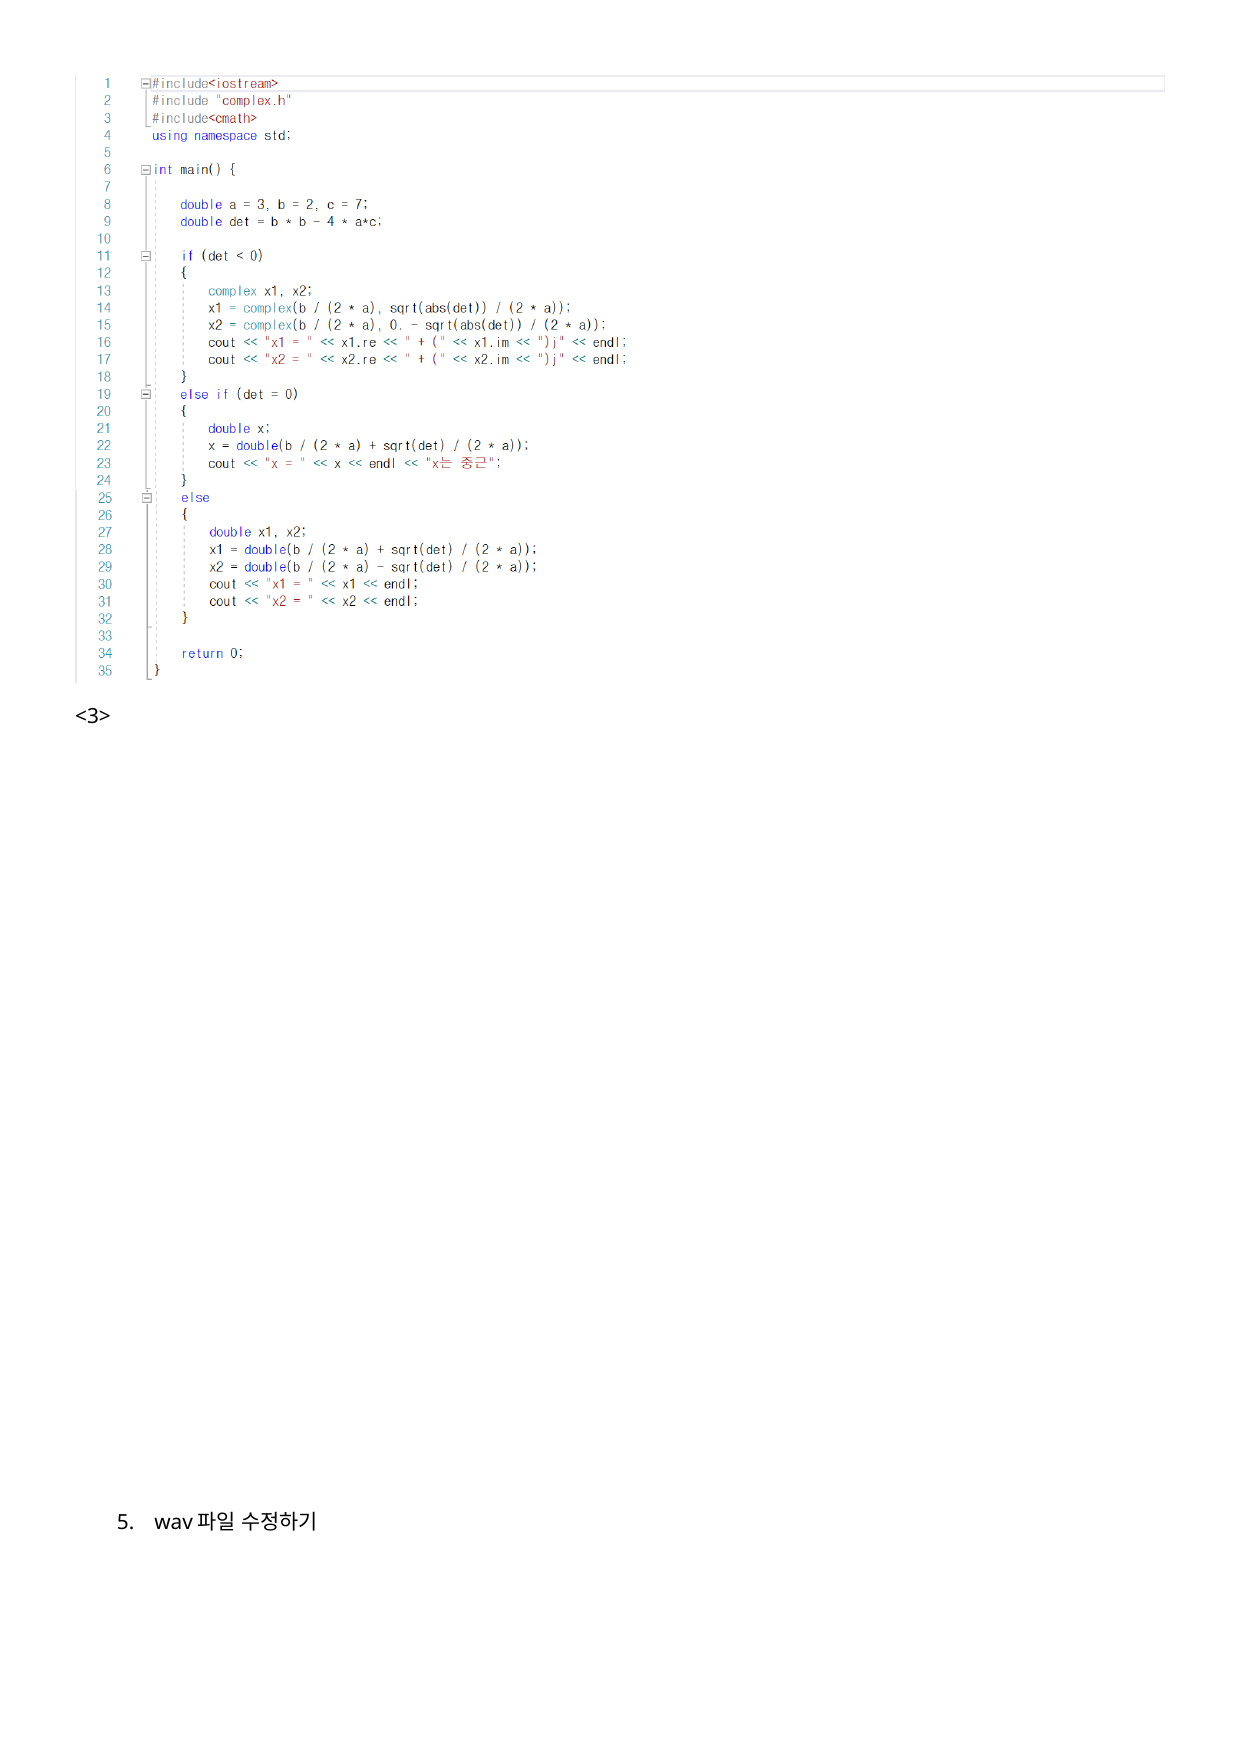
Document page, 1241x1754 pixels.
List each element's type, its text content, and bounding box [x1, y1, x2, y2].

list wav파일 수정하기 [117, 1505, 1165, 1536]
picture [75, 490, 1166, 683]
picture [75, 75, 1166, 489]
text <3> [75, 701, 1165, 730]
